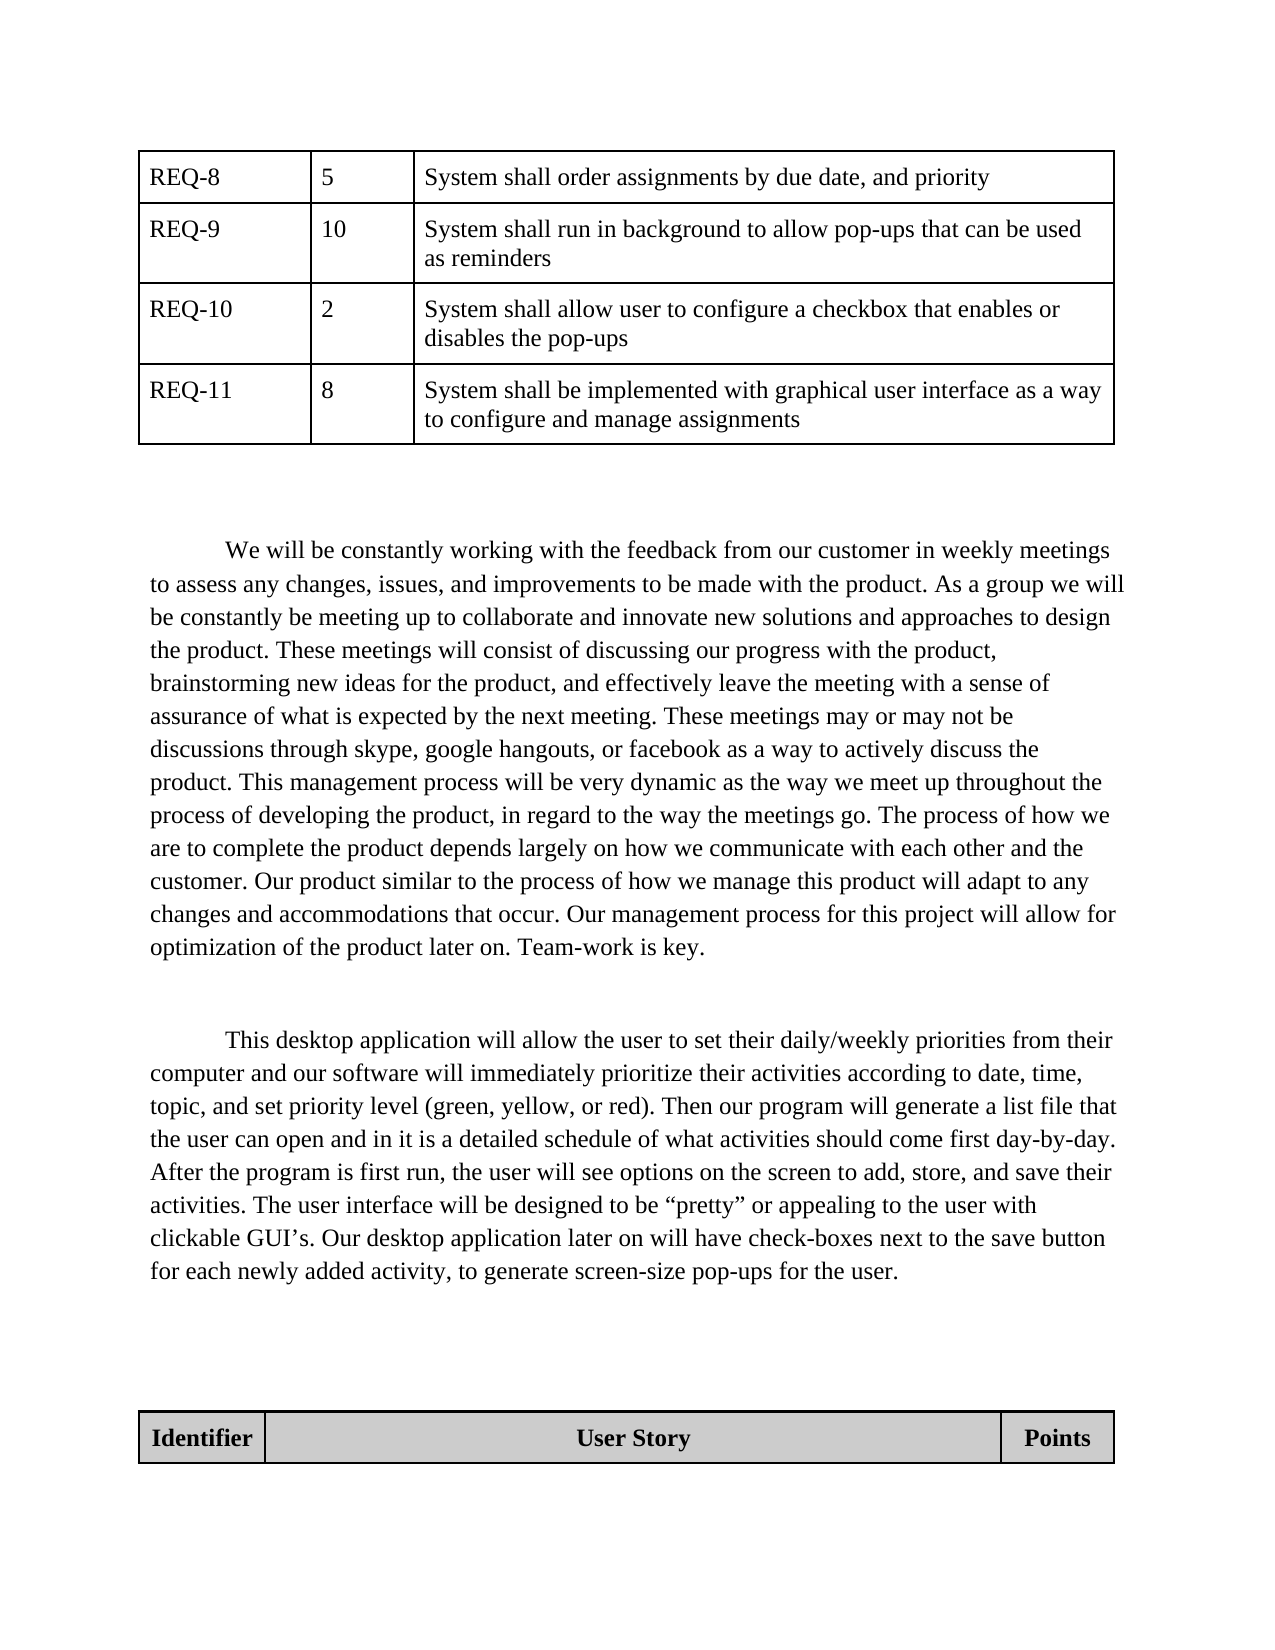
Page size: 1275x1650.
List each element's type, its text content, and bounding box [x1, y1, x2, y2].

table_cell System shall order assignments by due date, and priority [415, 152, 1113, 202]
table_cell 5 [312, 152, 413, 202]
table_cell System shall run in background to allow pop-ups that can be used as reminders [415, 204, 1113, 282]
table_cell REQ-10 [140, 284, 310, 362]
table_cell REQ-11 [140, 365, 310, 443]
table_cell 2 [312, 284, 413, 362]
table_cell System shall be implemented with graphical user interface as a way to configure and manage assignments [415, 365, 1113, 443]
table_cell REQ-8 [140, 152, 310, 202]
text This desktop application will allow the user to set their daily/weekly priorities from their computer and our software will immediately prioritize their activities according to date, time, topic, and set priority level (green, yellow, or red). Then our program will generate a list file that the user can open and in it is a detailed schedule of what activities should come first day-by-day. After the program is first run, the user will see options on the screen to add, store, and save their activities. The user interface will be designed to be “pretty” or appealing to the user with clickable GUI’s. Our desktop application later on will have check-boxes next to the save button for each newly added activity, to generate screen-size pop-ups for the user. [150, 1025, 1125, 1285]
table_cell REQ-9 [140, 204, 310, 282]
table_cell 10 [312, 204, 413, 282]
table_header Points [1002, 1413, 1113, 1462]
table_header User Story [266, 1413, 1000, 1462]
table_header Identifier [140, 1413, 264, 1462]
table_cell 8 [312, 365, 413, 443]
text We will be constantly working with the feedback from our customer in weekly meetings to assess any changes, issues, and improvements to be made with the product. As a group we will be constantly be meeting up to collaborate and innovate new solutions and approaches to design the product. These meetings will consist of discussing our progress with the product, brainstorming new ideas for the product, and effectively leave the meeting with a sense of assurance of what is expected by the next meeting. These meetings may or may not be discussions through skype, google hangouts, or facebook as a way to actively discuss the product. This management process will be very dynamic as the way we meet up throughout the process of developing the product, in regard to the way the meetings go. The process of how we are to complete the product depends largely on how we communicate with each other and the customer. Our product similar to the process of how we manage this product will adapt to any changes and accommodations that occur. Our management process for this project will allow for optimization of the product later on. Team-work is key. [150, 536, 1125, 961]
table_cell System shall allow user to configure a checkbox that enables or disables the pop-ups [415, 284, 1113, 362]
